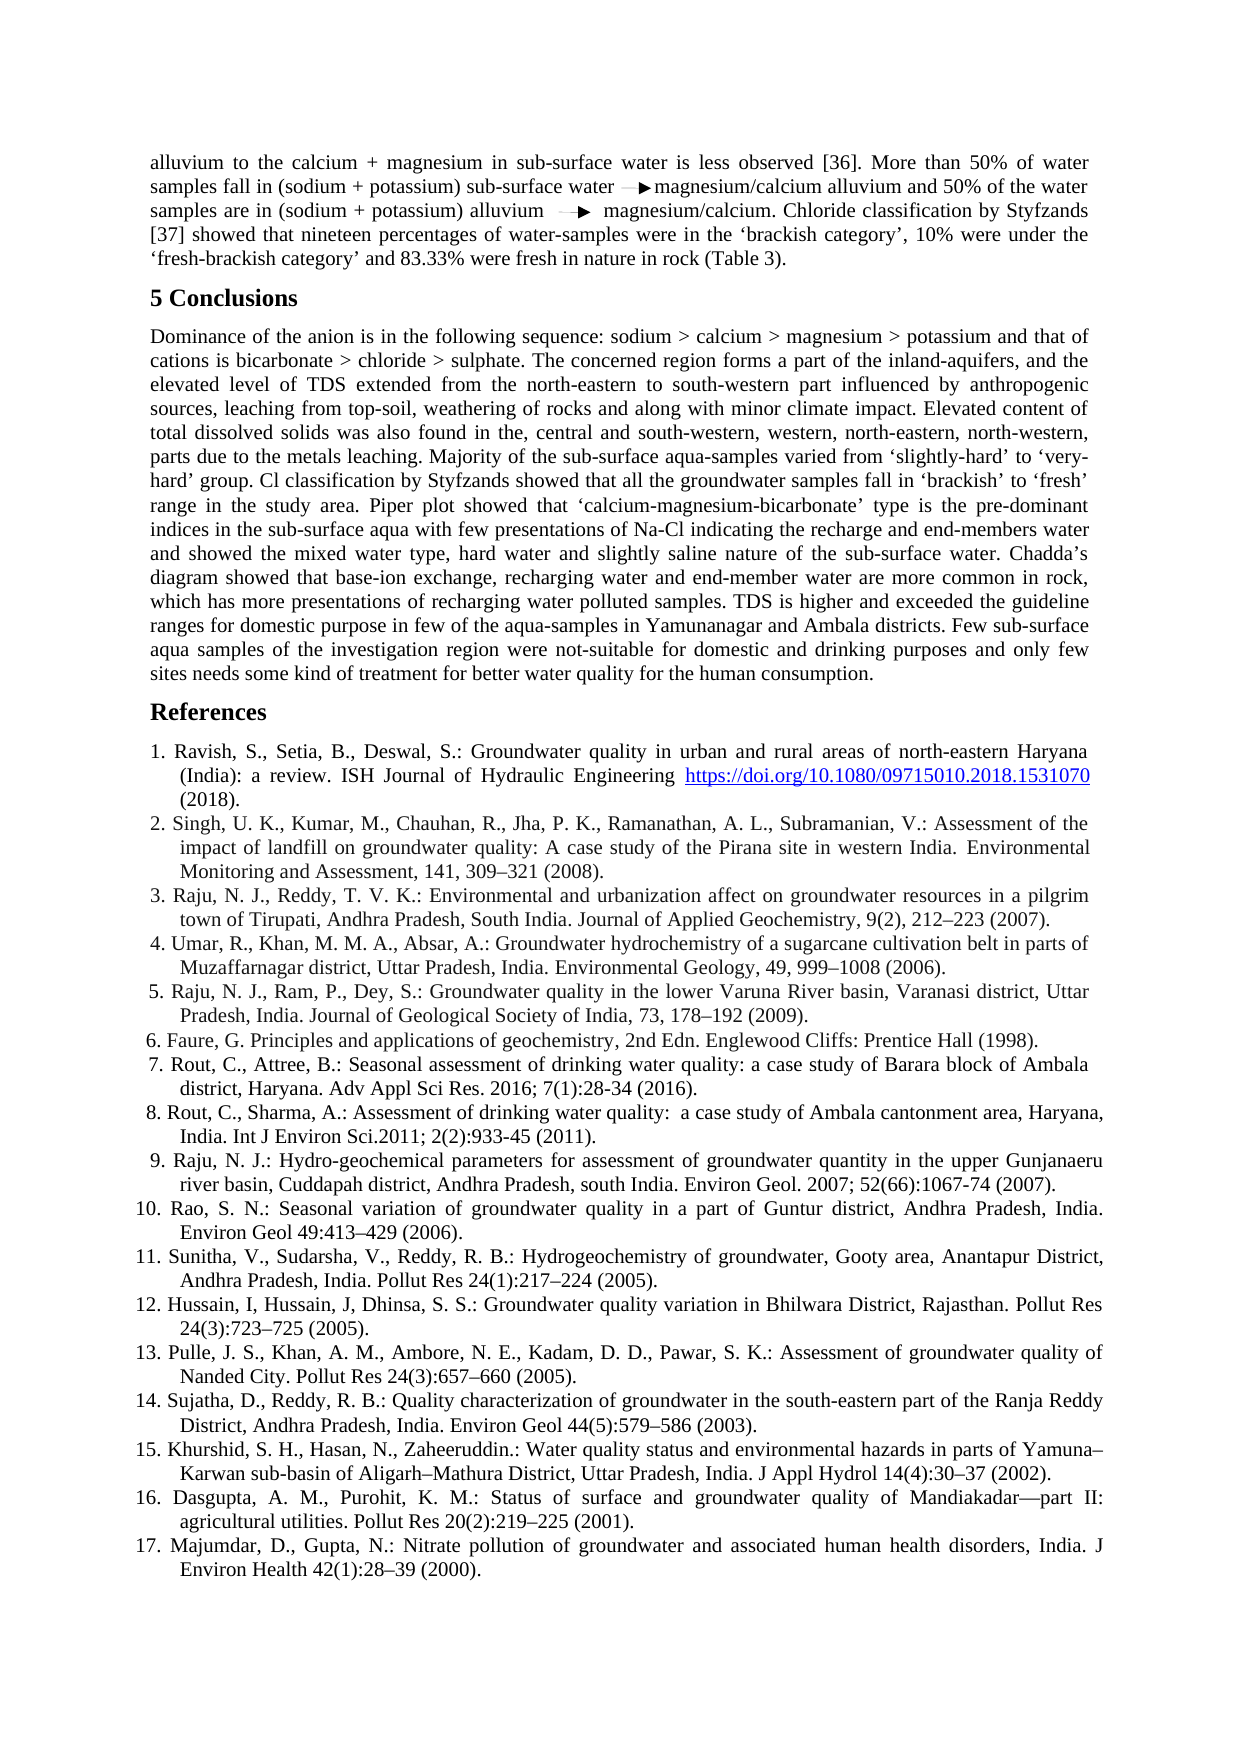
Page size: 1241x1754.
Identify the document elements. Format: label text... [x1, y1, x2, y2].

text Dominance of the anion is in the following sequence: sodium > calcium > magnesium > potassium and that of cations is bicarbonate > chloride > sulphate. The concerned region forms a part of the inland-aquifers, and the elevated level of TDS extended from the north-eastern to south-western part influenced by anthropogenic sources, leaching from top-soil, weathering of rocks and along with minor climate impact. Elevated content of total dissolved solids was also found in the, central and south-western, western, north-eastern, north-western, parts due to the metals leaching. Majority of the sub-surface aqua-samples varied from ‘slightly-hard’ to ‘very-hard’ group. Cl classification by Styfzands showed that all the groundwater samples fall in ‘brackish’ to ‘fresh’ range in the study area. Piper plot showed that ‘calcium-magnesium-bicarbonate’ type is the pre-dominant indices in the sub-surface aqua with few presentations of Na-Cl indicating the recharge and end-members water and showed the mixed water type, hard water and slightly saline nature of the sub-surface water. Chadda’s diagram showed that base-ion exchange, recharging water and end-member water are more common in rock, which has more presentations of recharging water polluted samples. TDS is higher and exceeded the guideline ranges for domestic purpose in few of the aqua-samples in Yamunanagar and Ambala districts. Few sub-surface aqua samples of the investigation region were not-suitable for domestic and drinking purposes and only few sites needs some kind of treatment for better water quality for the human consumption. [150, 324, 1090, 685]
list 16. Dasgupta, A. M., Purohit, K. M.: Status of surface and groundwater quality of Mandiakadar—part II: agricultural utilities. Pollut Res 20(2):219–225 (2001). [135, 1485, 1105, 1533]
text 2. Singh, U. K., Kumar, M., Chauhan, R., Jha, P. K., Ramanathan, A. L., Subramanian, V.: Assessment of the impact of landfill on groundwater quality: A case study of the Pirana site in western India. Environmental Monitoring and Assessment, 141, 309–321 (2008). [150, 811, 1090, 883]
text 6. Faure, G. Principles and applications of geochemistry, 2nd Edn. Englewood Cliffs: Prentice Hall (1998). [135, 1027, 1090, 1052]
text References [150, 697, 1090, 726]
list 14. Sujatha, D., Reddy, R. B.: Quality characterization of groundwater in the south-eastern part of the Ranja Reddy District, Andhra Pradesh, India. Environ Geol 44(5):579–586 (2003). [135, 1388, 1105, 1437]
text 7. Rout, C., Attree, B.: Seasonal assessment of drinking water quality: a case study of Barara block of Ambala district, Haryana. Adv Appl Sci Res. 2016; 7(1):28-34 (2016). [135, 1052, 1090, 1100]
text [150, 150, 1090, 270]
text 5 Conclusions [150, 283, 1090, 312]
text 4. Umar, R., Khan, M. M. A., Absar, A.: Groundwater hydrochemistry of a sugarcane cultivation belt in parts of Muzaffarnagar district, Uttar Pradesh, India. Environmental Geology, 49, 999–1008 (2006). [150, 931, 1090, 979]
list 11. Sunitha, V., Sudarsha, V., Reddy, R. B.: Hydrogeochemistry of groundwater, Gooty area, Anantapur District, Andhra Pradesh, India. Pollut Res 24(1):217–224 (2005). [135, 1244, 1105, 1292]
list 12. Hussain, I, Hussain, J, Dhinsa, S. S.: Groundwater quality variation in Bhilwara District, Rajasthan. Pollut Res 24(3):723–725 (2005). [135, 1292, 1105, 1340]
list 9. Raju, N. J.: Hydro-geochemical parameters for assessment of groundwater quantity in the upper Gunjanaeru river basin, Cuddapah district, Andhra Pradesh, south India. Environ Geol. 2007; 52(66):1067-74 (2007). [135, 1148, 1105, 1196]
list 10. Rao, S. N.: Seasonal variation of groundwater quality in a part of Guntur district, Andhra Pradesh, India. Environ Geol 49:413–429 (2006). [135, 1196, 1105, 1244]
list 8. Rout, C., Sharma, A.: Assessment of drinking water quality: a case study of Ambala cantonment area, Haryana, India. Int J Environ Sci.2011; 2(2):933-45 (2011). [135, 1100, 1105, 1148]
list 17. Majumdar, D., Gupta, N.: Nitrate pollution of groundwater and associated human health disorders, India. J Environ Health 42(1):28–39 (2000). [135, 1533, 1105, 1581]
list 15. Khurshid, S. H., Hasan, N., Zaheeruddin.: Water quality status and environmental hazards in parts of Yamuna–Karwan sub-basin of Aligarh–Mathura District, Uttar Pradesh, India. J Appl Hydrol 14(4):30–37 (2002). [135, 1437, 1105, 1485]
list 13. Pulle, J. S., Khan, A. M., Ambore, N. E., Kadam, D. D., Pawar, S. K.: Assessment of groundwater quality of Nanded City. Pollut Res 24(3):657–660 (2005). [135, 1340, 1105, 1388]
text 5. Raju, N. J., Ram, P., Dey, S.: Groundwater quality in the lower Varuna River basin, Varanasi district, Uttar Pradesh, India. Journal of Geological Society of India, 73, 178–192 (2009). [135, 979, 1090, 1027]
text 1. Ravish, S., Setia, B., Deswal, S.: Groundwater quality in urban and rural areas of north-eastern Haryana (India): a review. ISH Journal of Hydraulic Engineering https://doi.org/10.1080/09715010.2018.1531070 (2018). [150, 739, 1090, 811]
text 3. Raju, N. J., Reddy, T. V. K.: Environmental and urbanization affect on groundwater resources in a pilgrim town of Tirupati, Andhra Pradesh, South India. Journal of Applied Geochemistry, 9(2), 212–223 (2007). [150, 883, 1090, 931]
